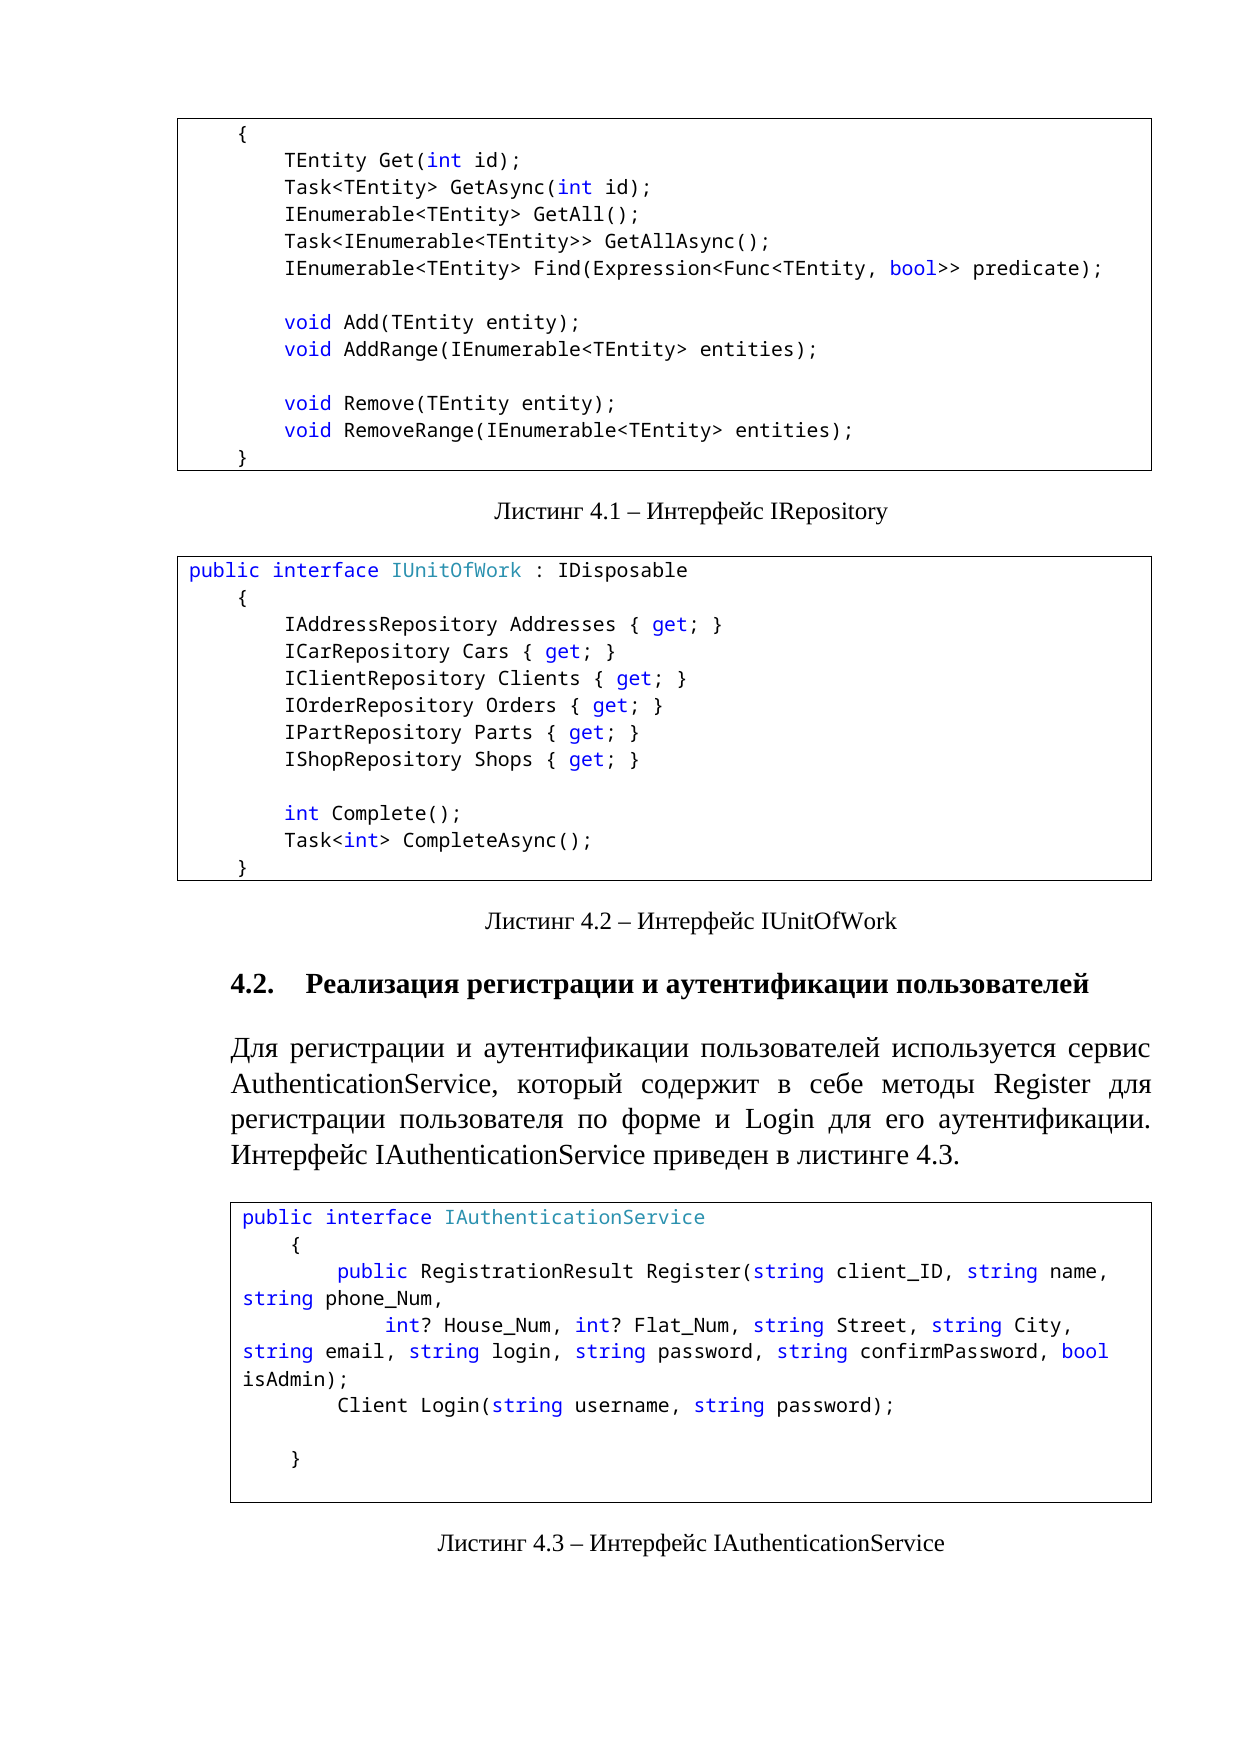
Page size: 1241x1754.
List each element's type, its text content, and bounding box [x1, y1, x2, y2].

text Листинг 4.1 – Интерфейс IRepository [177, 496, 1152, 525]
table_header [178, 119, 1151, 470]
table_header public interface IAuthenticationService { public RegistrationResult Register(string client_ID, string name, string phone_Num, int? House_Num, int? Flat_Num, string Street, string City, string email, string login, string password, string confirmPassword, bool isAdmin); Client Login(string username, string password); } [231, 1203, 1151, 1502]
list Реализация регистрации и аутентификации пользователей [230, 966, 1152, 999]
text Листинг 4.3 – Интерфейс IAuthenticationService [177, 1528, 1152, 1556]
table_header public interface IUnitOfWork : IDisposable { IAddressRepository Addresses { get; } ICarRepository Cars { get; } IClientRepository Clients { get; } IOrderRepository Orders { get; } IPartRepository Parts { get; } IShopRepository Shops { get; } int Complete(); Task<int> CompleteAsync(); } [178, 557, 1151, 880]
text Листинг 4.2 – Интерфейс IUnitOfWork [177, 906, 1152, 935]
text Для регистрации и аутентификации пользователей используется сервис AuthenticationService, который содержит в себе методы Register для регистрации пользователя по форме и Login для его аутентификации. Интерфейс IAuthenticationService приведен в листинге 4.3. [230, 1031, 1152, 1171]
